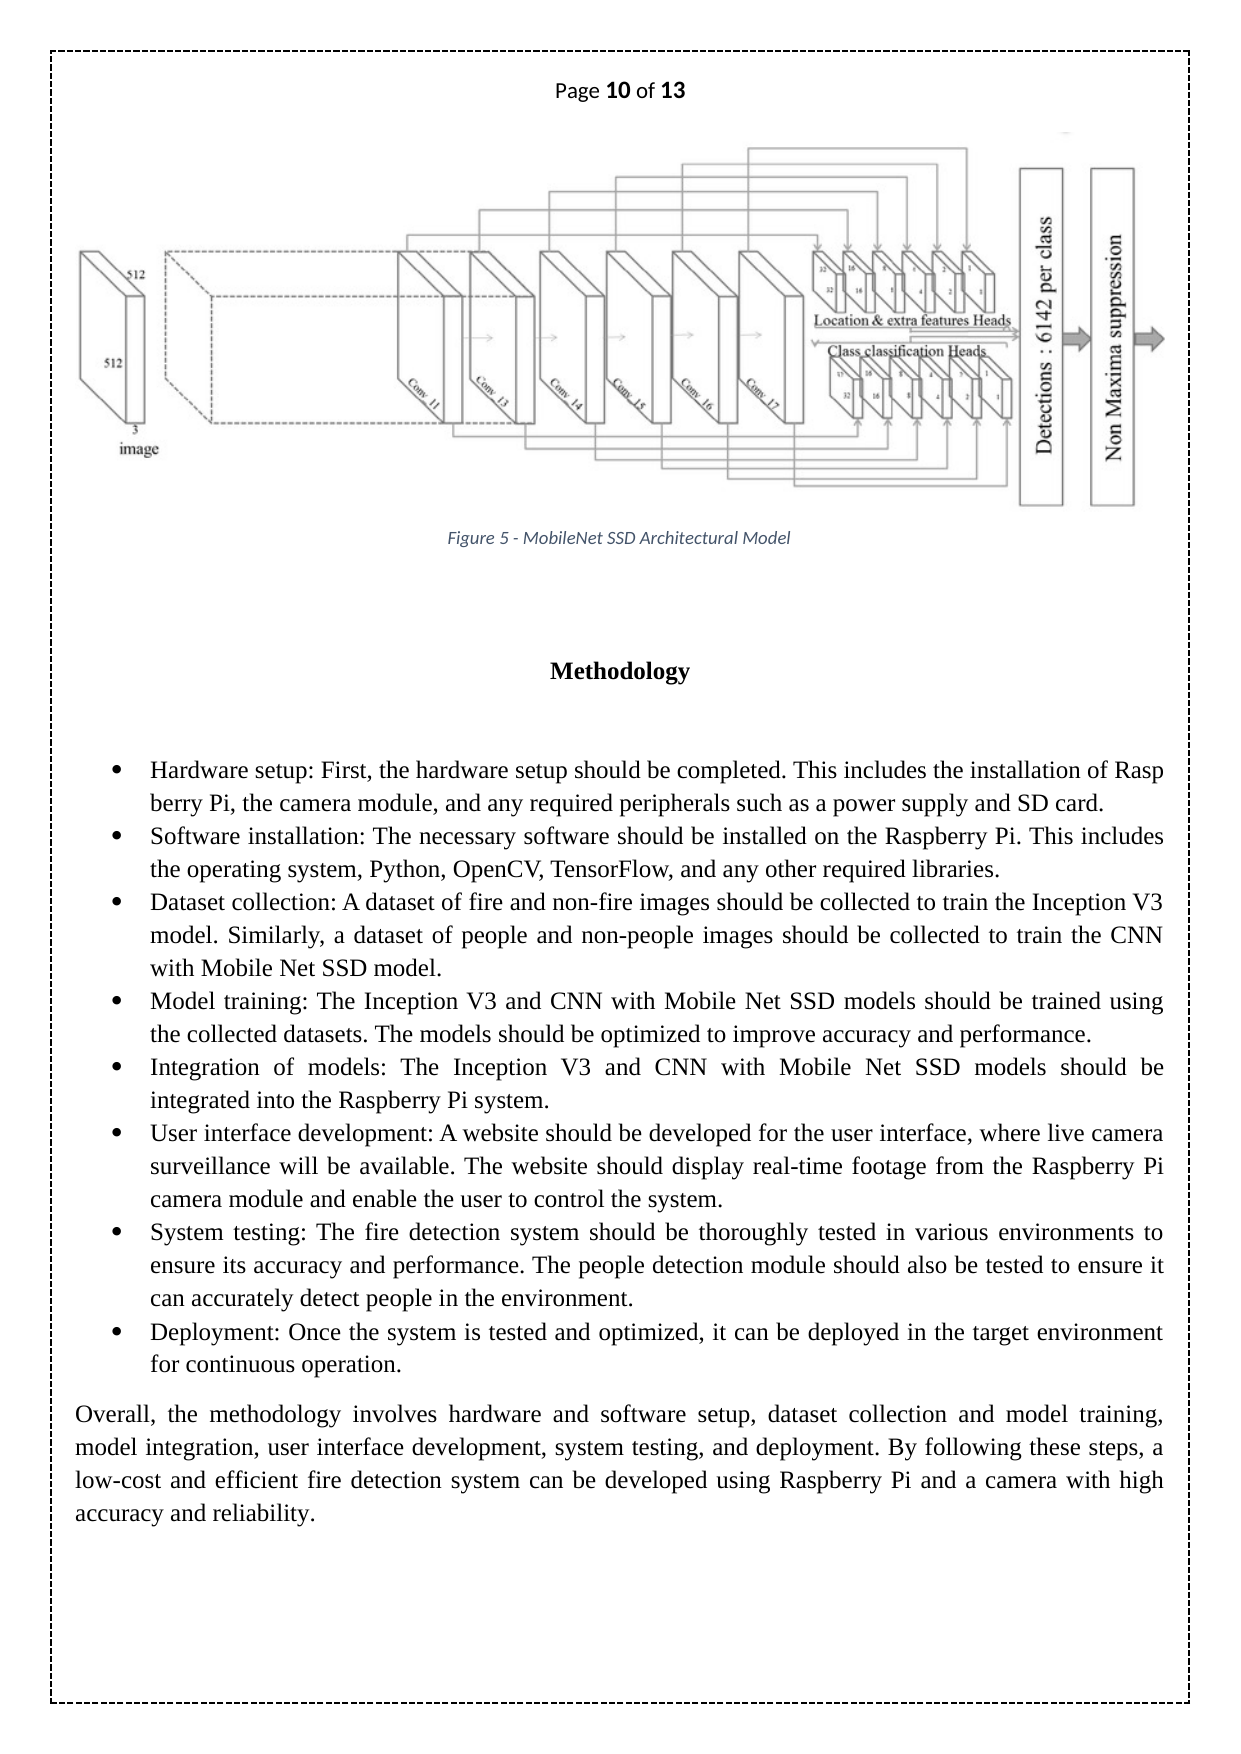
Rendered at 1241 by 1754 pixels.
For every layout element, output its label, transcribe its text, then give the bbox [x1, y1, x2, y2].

text Overall, the methodology involves hardware and software setup, dataset collection and model training, model integration, user interface development, system testing, and deployment. By following these steps, a low-cost and efficient fire detection system can be developed using Raspberry Pi and a camera with high accuracy and reliability. [75, 1399, 1165, 1527]
list Dataset collection: A dataset of fire and non-fire images should be collected to train the Inception V3 model. Similarly, a dataset of people and non-people images should be collected to train the CNN with Mobile Net SSD model. [112, 887, 1165, 982]
list Hardware setup: First, the hardware setup should be completed. This includes the installation of Rasp berry Pi, the camera module, and any required peripherals such as a power supply and SD card. [112, 755, 1165, 817]
list Software installation: The necessary software should be installed on the Raspberry Pi. This includes the operating system, Python, OpenCV, TensorFlow, and any other required libraries. [112, 821, 1165, 883]
picture [75, 132, 1166, 526]
list User interface development: A website should be developed for the user interface, where live camera surveillance will be available. The website should display real-time footage from the Raspberry Pi camera module and enable the user to control the system. [112, 1118, 1165, 1213]
text Methodology [75, 656, 1165, 684]
list Deployment: Once the system is tested and optimized, it can be deployed in the target environment for continuous operation. [112, 1317, 1165, 1378]
list Model training: The Inception V3 and CNN with Mobile Net SSD models should be trained using the collected datasets. The models should be optimized to improve accuracy and performance. [112, 986, 1165, 1048]
list System testing: The fire detection system should be thoroughly tested in various environments to ensure its accuracy and performance. The people detection module should also be tested to ensure it can accurately detect people in the environment. [112, 1217, 1165, 1312]
list Integration of models: The Inception V3 and CNN with Mobile Net SSD models should be integrated into the Raspberry Pi system. [112, 1052, 1165, 1114]
